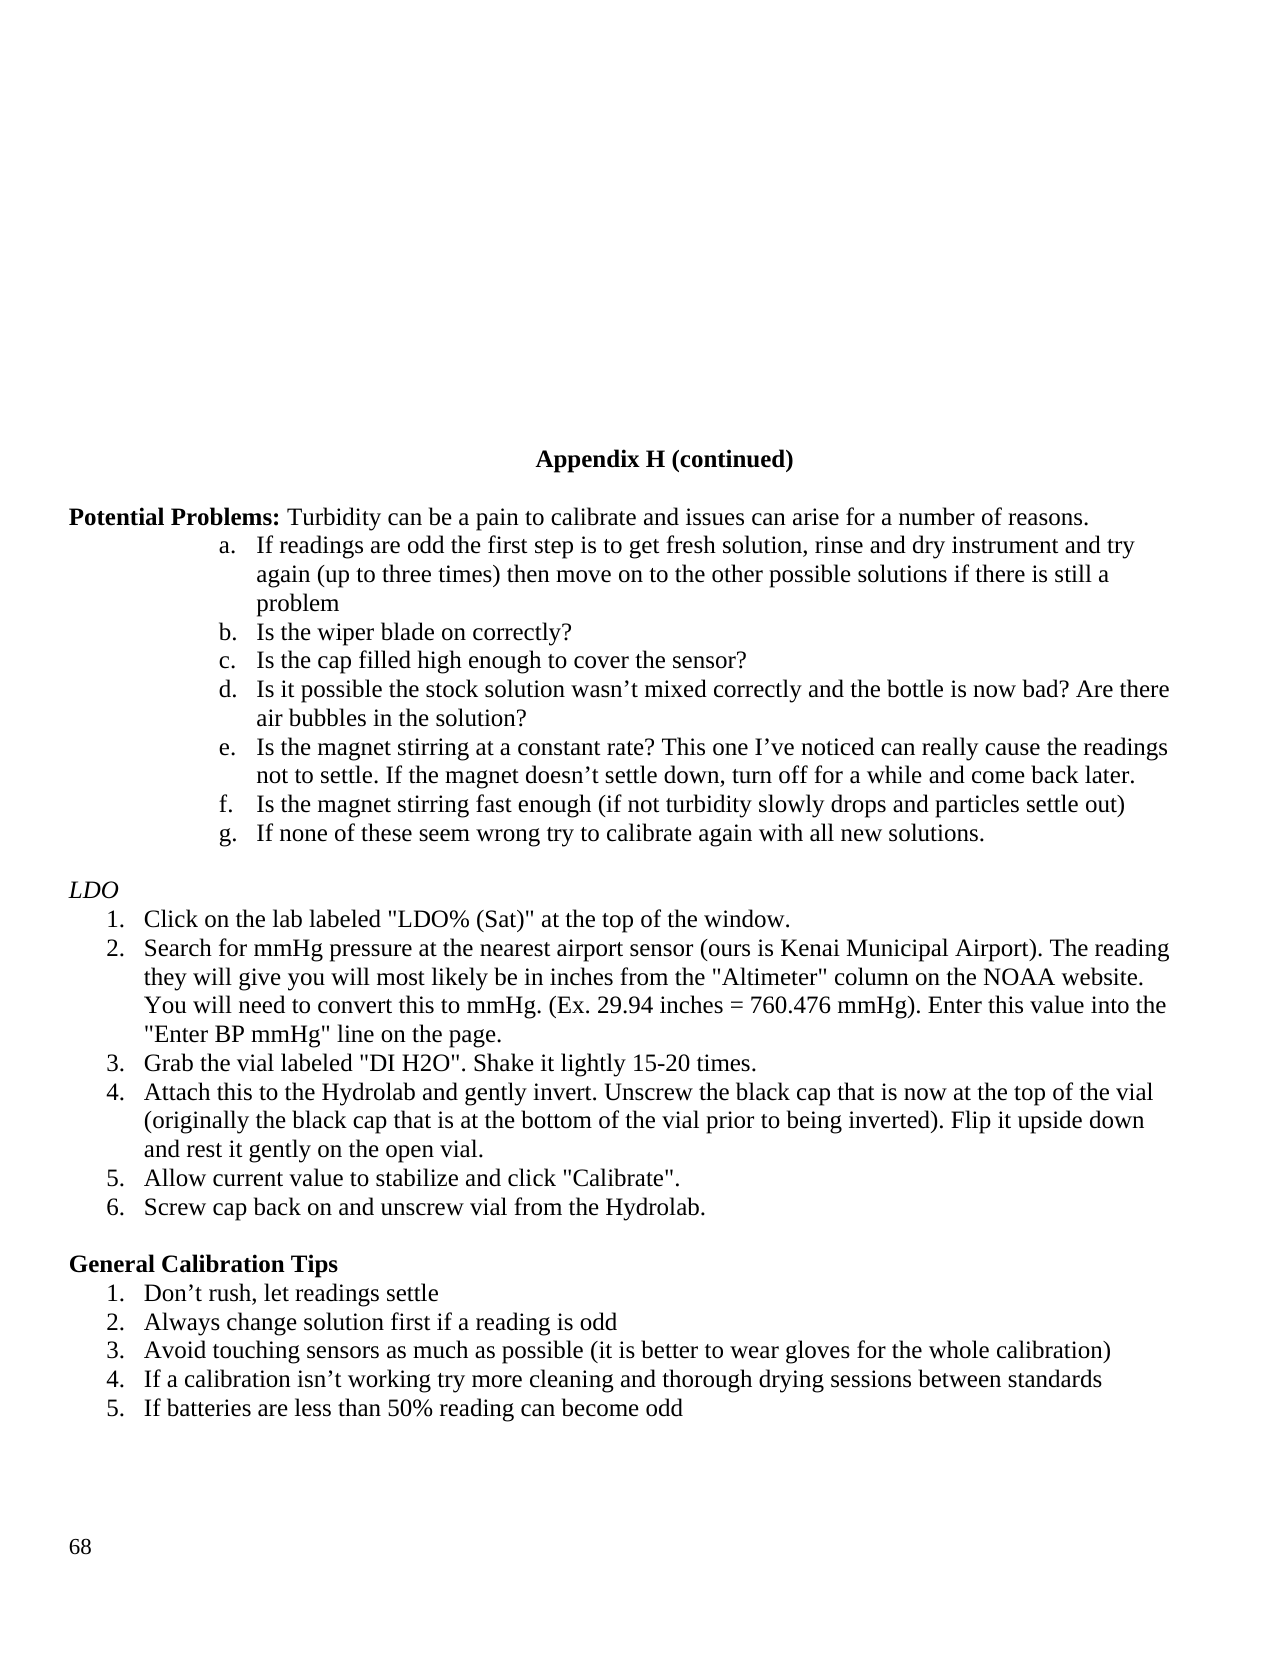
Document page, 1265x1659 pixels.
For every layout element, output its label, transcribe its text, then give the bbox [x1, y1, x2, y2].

list Always change solution first if a reading is odd [106, 1307, 1185, 1335]
list Allow current value to stabilize and click "Calibrate". [106, 1163, 1185, 1192]
list Is it possible the stock solution wasn’t mixed correctly and the bottle is now bad? Are there air bubbles in the solution? [219, 674, 1185, 732]
list Avoid touching sensors as much as possible (it is better to wear gloves for the whole calibration) [106, 1335, 1185, 1364]
text Potential Problems: Turbidity can be a pain to calibrate and issues can arise for a number of reasons. [69, 502, 1185, 530]
list Is the cap filled high enough to cover the sensor? [219, 645, 1185, 674]
list Is the wiper blade on correctly? [219, 617, 1185, 645]
list Is the magnet stirring fast enough (if not turbidity slowly drops and particles settle out) [219, 789, 1185, 818]
subtitle Appendix H (continued) [144, 444, 1185, 473]
list If batteries are less than 50% reading can become odd [106, 1393, 1185, 1422]
list If readings are odd the first step is to get fresh solution, rinse and dry instrument and try again (up to three times) then move on to the other possible solutions if there is still a problem [219, 530, 1185, 617]
text General Calibration Tips [69, 1249, 1185, 1278]
list Attach this to the Hydrolab and gently invert. Unscrew the black cap that is now at the top of the vial (originally the black cap that is at the bottom of the vial prior to being inverted). Flip it upside down and rest it gently on the open vial. [106, 1077, 1185, 1163]
list If none of these seem wrong try to calibrate again with all new solutions. [219, 818, 1185, 847]
list Grab the vial labeled "DI H2O". Shake it lightly 15-20 times. [106, 1048, 1185, 1077]
list Screw cap back on and unscrew vial from the Hydrolab. [106, 1192, 1185, 1220]
list Don’t rush, let readings settle [106, 1278, 1185, 1307]
text LDO [69, 875, 1185, 904]
list Click on the lab labeled "LDO% (Sat)" at the top of the window. [106, 904, 1185, 933]
list Search for mmHg pressure at the nearest airport sensor (ours is Kenai Municipal Airport). The reading they will give you will most likely be in inches from the "Altimeter" column on the NOAA website. You will need to convert this to mmHg. (Ex. 29.94 inches = 760.476 mmHg). Enter this value into the "Enter BP mmHg" line on the page. [106, 933, 1185, 1048]
list If a calibration isn’t working try more cleaning and thorough drying sessions between standards [106, 1364, 1185, 1393]
list Is the magnet stirring at a constant rate? This one I’ve noticed can really cause the readings not to settle. If the magnet doesn’t settle down, turn off for a while and come back later. [219, 732, 1185, 789]
